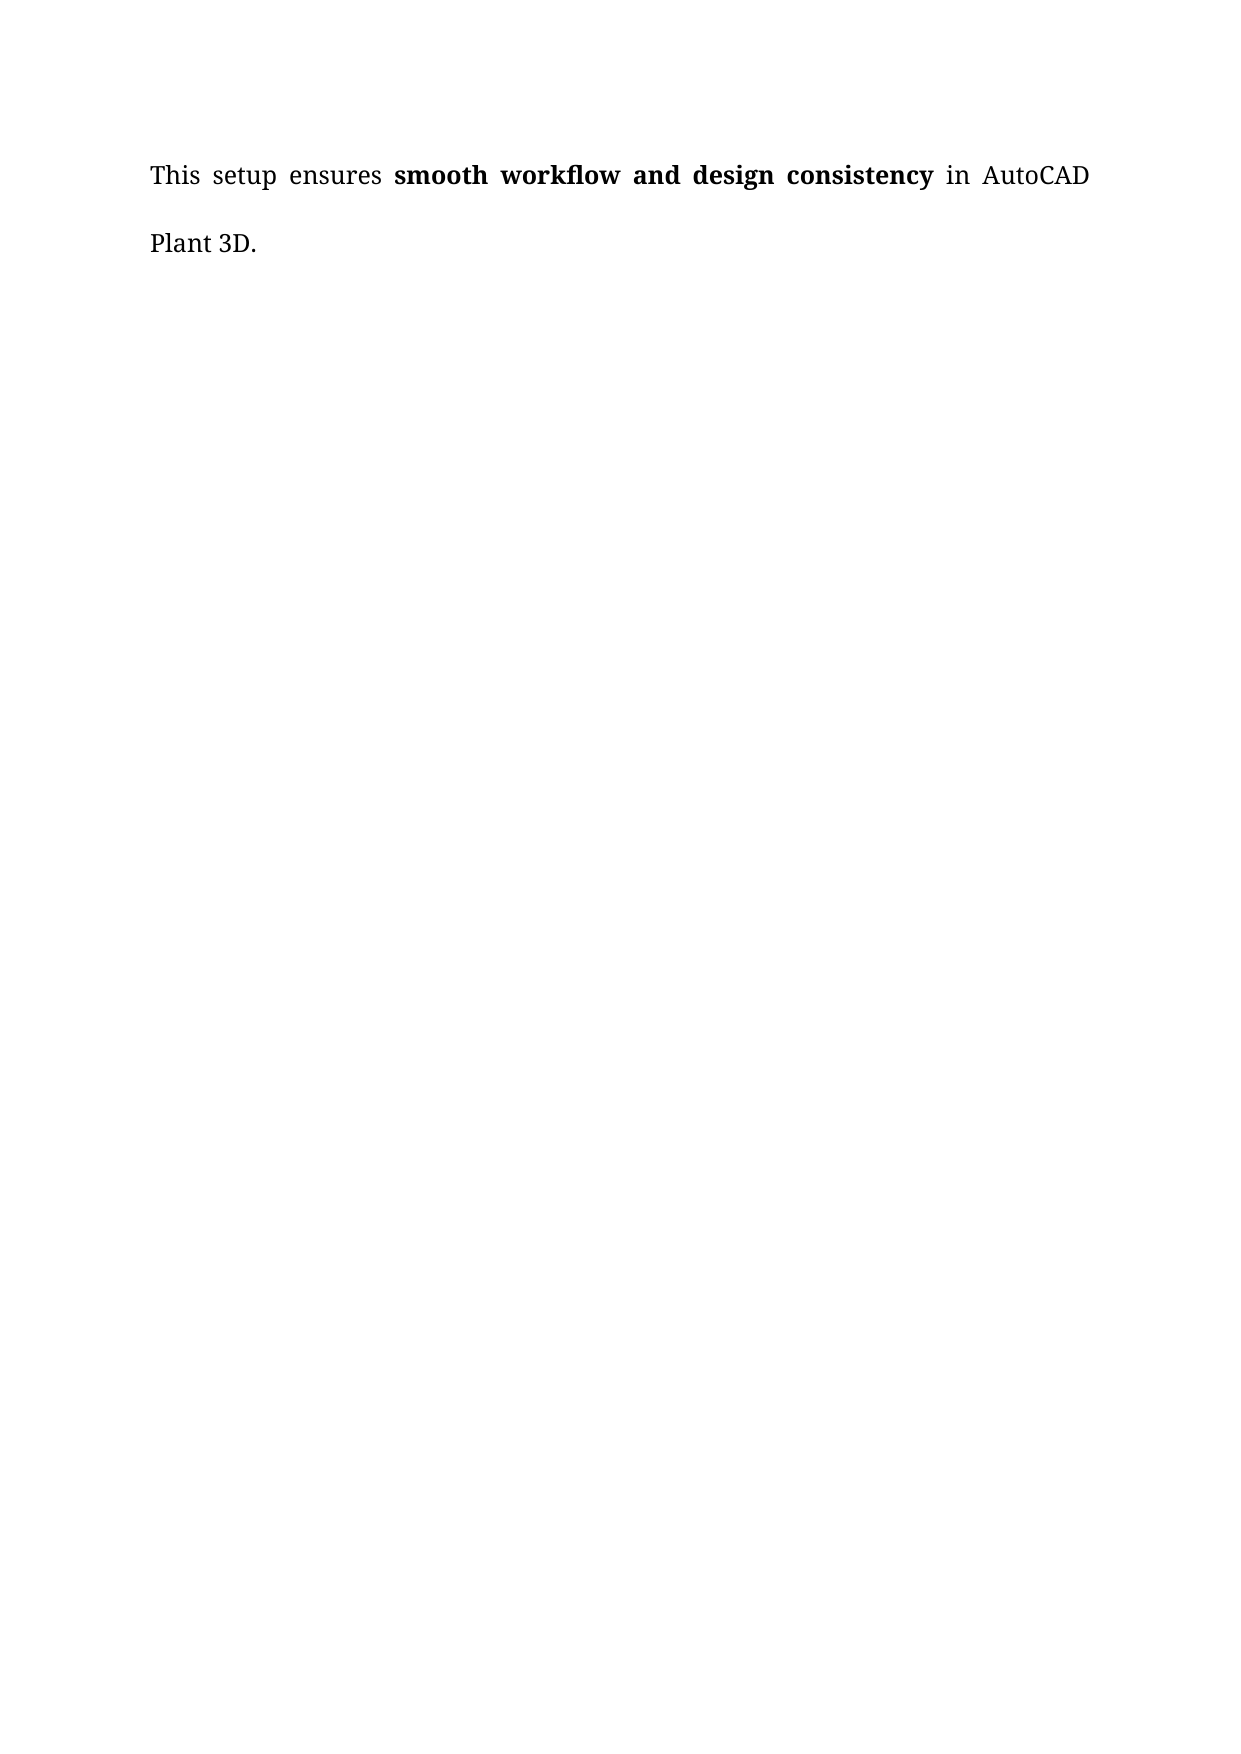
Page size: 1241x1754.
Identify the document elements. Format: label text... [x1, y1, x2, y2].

text This setup ensures smooth workflow and design consistency in AutoCAD Plant 3D. [150, 158, 1090, 260]
